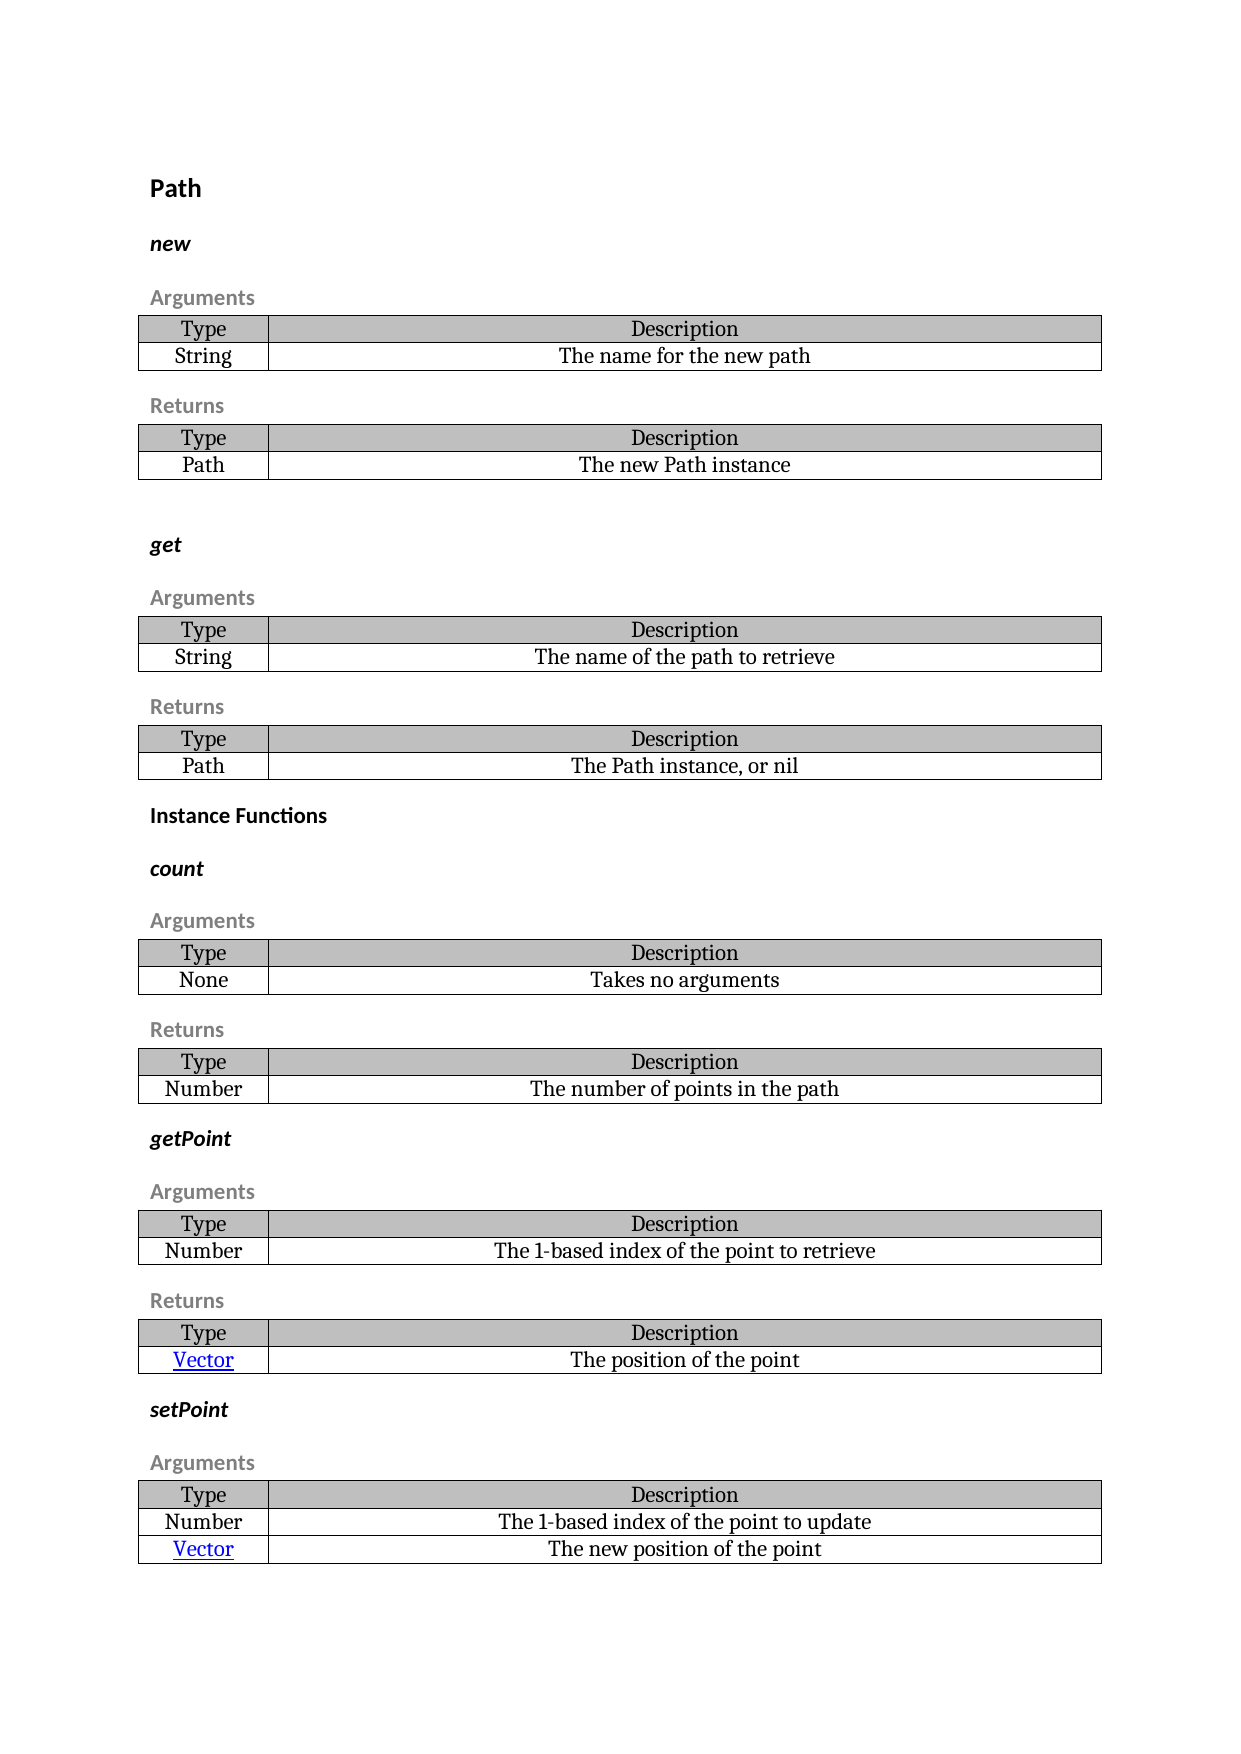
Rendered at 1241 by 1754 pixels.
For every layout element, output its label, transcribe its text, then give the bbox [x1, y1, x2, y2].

table_header Description [269, 940, 1101, 966]
subtitle new [150, 229, 1090, 258]
table_cell The new Path instance [269, 452, 1101, 478]
table_cell The Path instance, or nil [269, 753, 1101, 779]
table_cell String [139, 644, 268, 671]
table_header Description [269, 425, 1101, 451]
table_header Description [269, 1049, 1101, 1075]
subtitle setPoint [150, 1395, 1090, 1423]
table_cell Vector [139, 1536, 268, 1562]
subtitle Path [150, 171, 1090, 204]
table_cell The position of the point [269, 1347, 1101, 1373]
table_cell The name of the path to retrieve [269, 644, 1101, 671]
subtitle Instance Functions [150, 801, 1090, 829]
table_cell The number of points in the path [269, 1076, 1101, 1102]
table_header Description [269, 726, 1101, 752]
table_header Description [269, 1320, 1101, 1346]
table_header Type [139, 1049, 268, 1075]
table_cell Path [139, 753, 268, 779]
table_cell The name for the new path [269, 343, 1101, 369]
subtitle Arguments [150, 1177, 1090, 1205]
table_cell The new position of the point [269, 1536, 1101, 1562]
table_header Type [139, 1481, 268, 1508]
table_header Description [269, 1481, 1101, 1508]
table_cell Vector [139, 1347, 268, 1373]
table_header Type [139, 1320, 268, 1346]
subtitle Returns [150, 1286, 1090, 1314]
table_header Description [269, 1211, 1101, 1237]
subtitle Returns [150, 1016, 1090, 1043]
table_header Type [139, 316, 268, 342]
table_header Type [139, 617, 268, 643]
table_cell String [139, 343, 268, 369]
table_cell Path [139, 452, 268, 478]
table_cell Number [139, 1509, 268, 1535]
table_header Description [269, 316, 1101, 342]
subtitle get [150, 531, 1090, 558]
table_cell None [139, 967, 268, 994]
table_header Type [139, 940, 268, 966]
subtitle Returns [150, 692, 1090, 720]
table_header Type [139, 425, 268, 451]
subtitle getPoint [150, 1124, 1090, 1152]
subtitle Arguments [150, 907, 1090, 935]
subtitle Arguments [150, 583, 1090, 612]
subtitle count [150, 854, 1090, 882]
table_cell Takes no arguments [269, 967, 1101, 994]
table_cell Number [139, 1238, 268, 1264]
table_header Type [139, 1211, 268, 1237]
subtitle Returns [150, 391, 1090, 419]
subtitle Arguments [150, 1448, 1090, 1476]
table_cell The 1-based index of the point to retrieve [269, 1238, 1101, 1264]
subtitle Arguments [150, 283, 1090, 311]
table_cell The 1-based index of the point to update [269, 1509, 1101, 1535]
table_header Type [139, 726, 268, 752]
table_cell Number [139, 1076, 268, 1102]
table_header Description [269, 617, 1101, 643]
